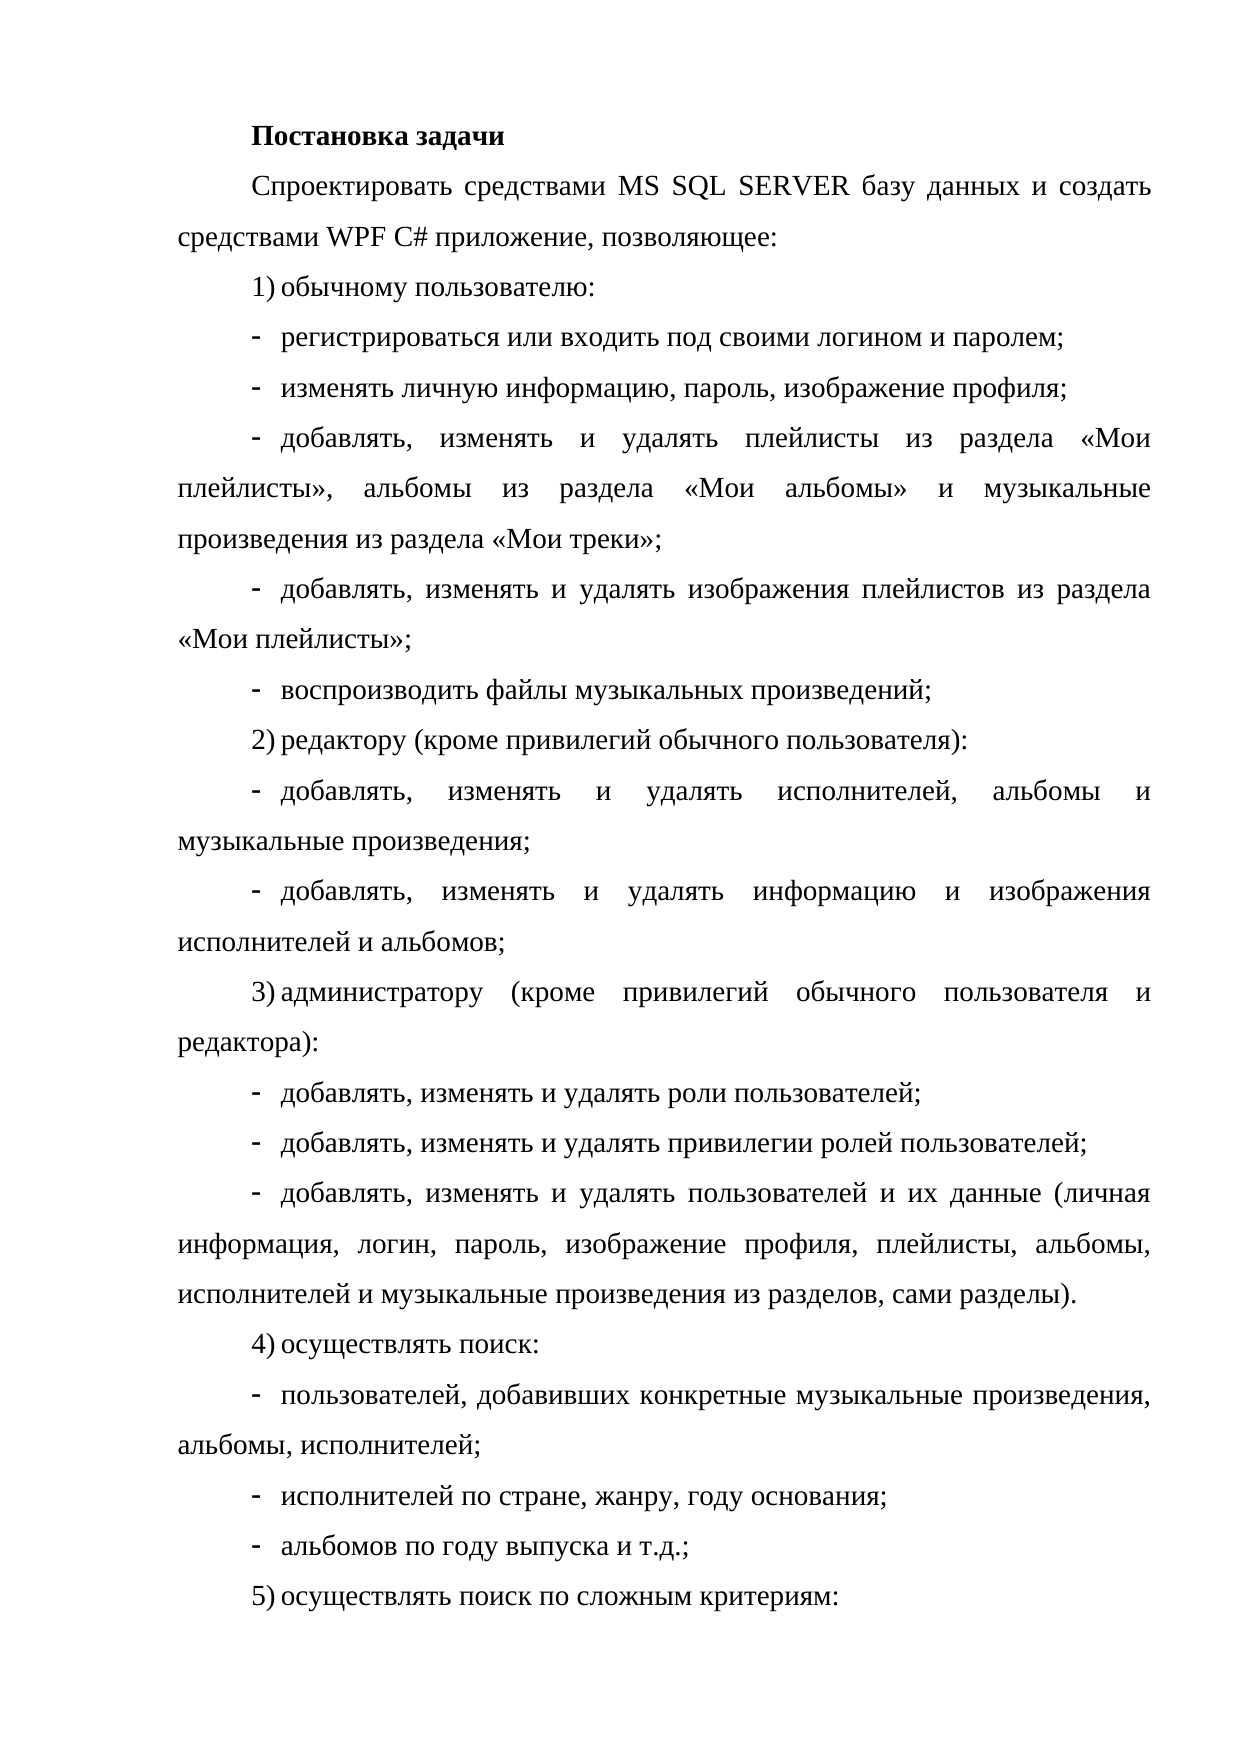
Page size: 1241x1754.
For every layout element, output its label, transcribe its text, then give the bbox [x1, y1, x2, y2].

list пользователей, добавивших конкретные музыкальные произведения, альбомы, исполнителей; [177, 1377, 1152, 1461]
list добавлять, изменять и удалять плейлисты из раздела «Мои плейлисты», альбомы из раздела «Мои альбомы» и музыкальные произведения из раздела «Мои треки»; [177, 420, 1152, 554]
list регистрироваться или входить под своими логином и паролем; [177, 319, 1152, 353]
list редактору (кроме привилегий обычного пользователя): [251, 722, 1152, 756]
subtitle Постановка задачи [177, 118, 1152, 152]
list добавлять, изменять и удалять информацию и изображения исполнителей и альбомов; [177, 873, 1152, 957]
list добавлять, изменять и удалять пользователей и их данные (личная информация, логин, пароль, изображение профиля, плейлисты, альбомы, исполнителей и музыкальные произведения из разделов, сами разделы). [177, 1176, 1152, 1310]
list добавлять, изменять и удалять роли пользователей; [177, 1075, 1152, 1108]
list обычному пользователю: [177, 269, 1152, 303]
list воспроизводить файлы музыкальных произведений; [177, 672, 1152, 706]
list добавлять, изменять и удалять привилегии ролей пользователей; [177, 1125, 1152, 1159]
list добавлять, изменять и удалять изображения плейлистов из раздела «Мои плейлисты»; [177, 571, 1152, 655]
list осуществлять поиск: [177, 1327, 1152, 1360]
list исполнителей по стране, жанру, году основания; [177, 1478, 1152, 1511]
list администратору (кроме привилегий обычного пользователя и редактора): [177, 974, 1152, 1058]
list изменять личную информацию, пароль, изображение профиля; [177, 370, 1152, 403]
list добавлять, изменять и удалять исполнителей, альбомы и музыкальные произведения; [177, 773, 1152, 857]
list альбомов по году выпуска и т.д.; [177, 1528, 1152, 1562]
list осуществлять поиск по сложным критериям: [177, 1578, 1152, 1612]
text Спроектировать средствами MS SQL SERVER базу данных и создать средствами WPF C# приложение, позволяющее: [177, 168, 1152, 252]
